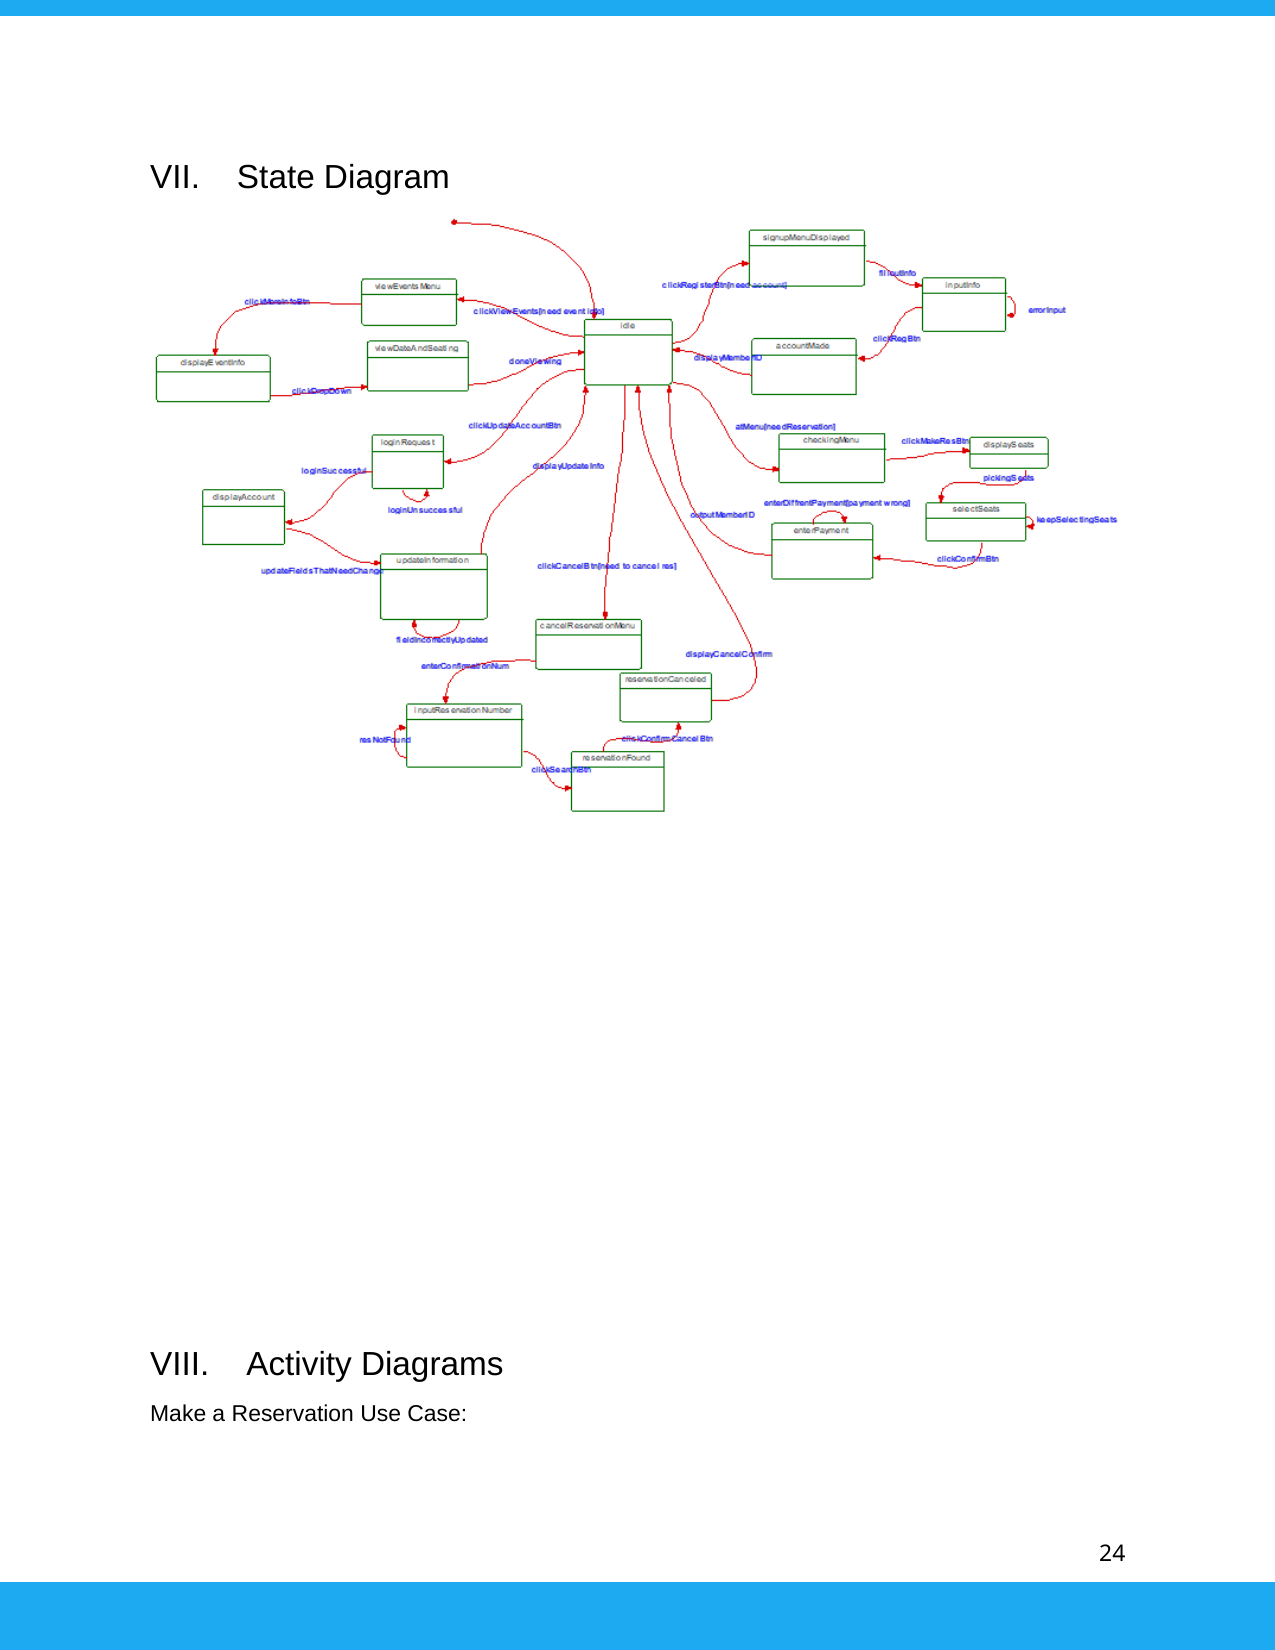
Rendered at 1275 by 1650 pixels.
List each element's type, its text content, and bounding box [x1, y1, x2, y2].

subtitle VII. State Diagram [150, 157, 1125, 196]
picture [150, 214, 1125, 819]
subtitle VIII. Activity Diagrams [150, 1344, 1125, 1382]
picture [0, 0, 1275, 16]
picture [0, 1582, 1275, 1650]
text Make a Reservation Use Case: [150, 1400, 1125, 1427]
